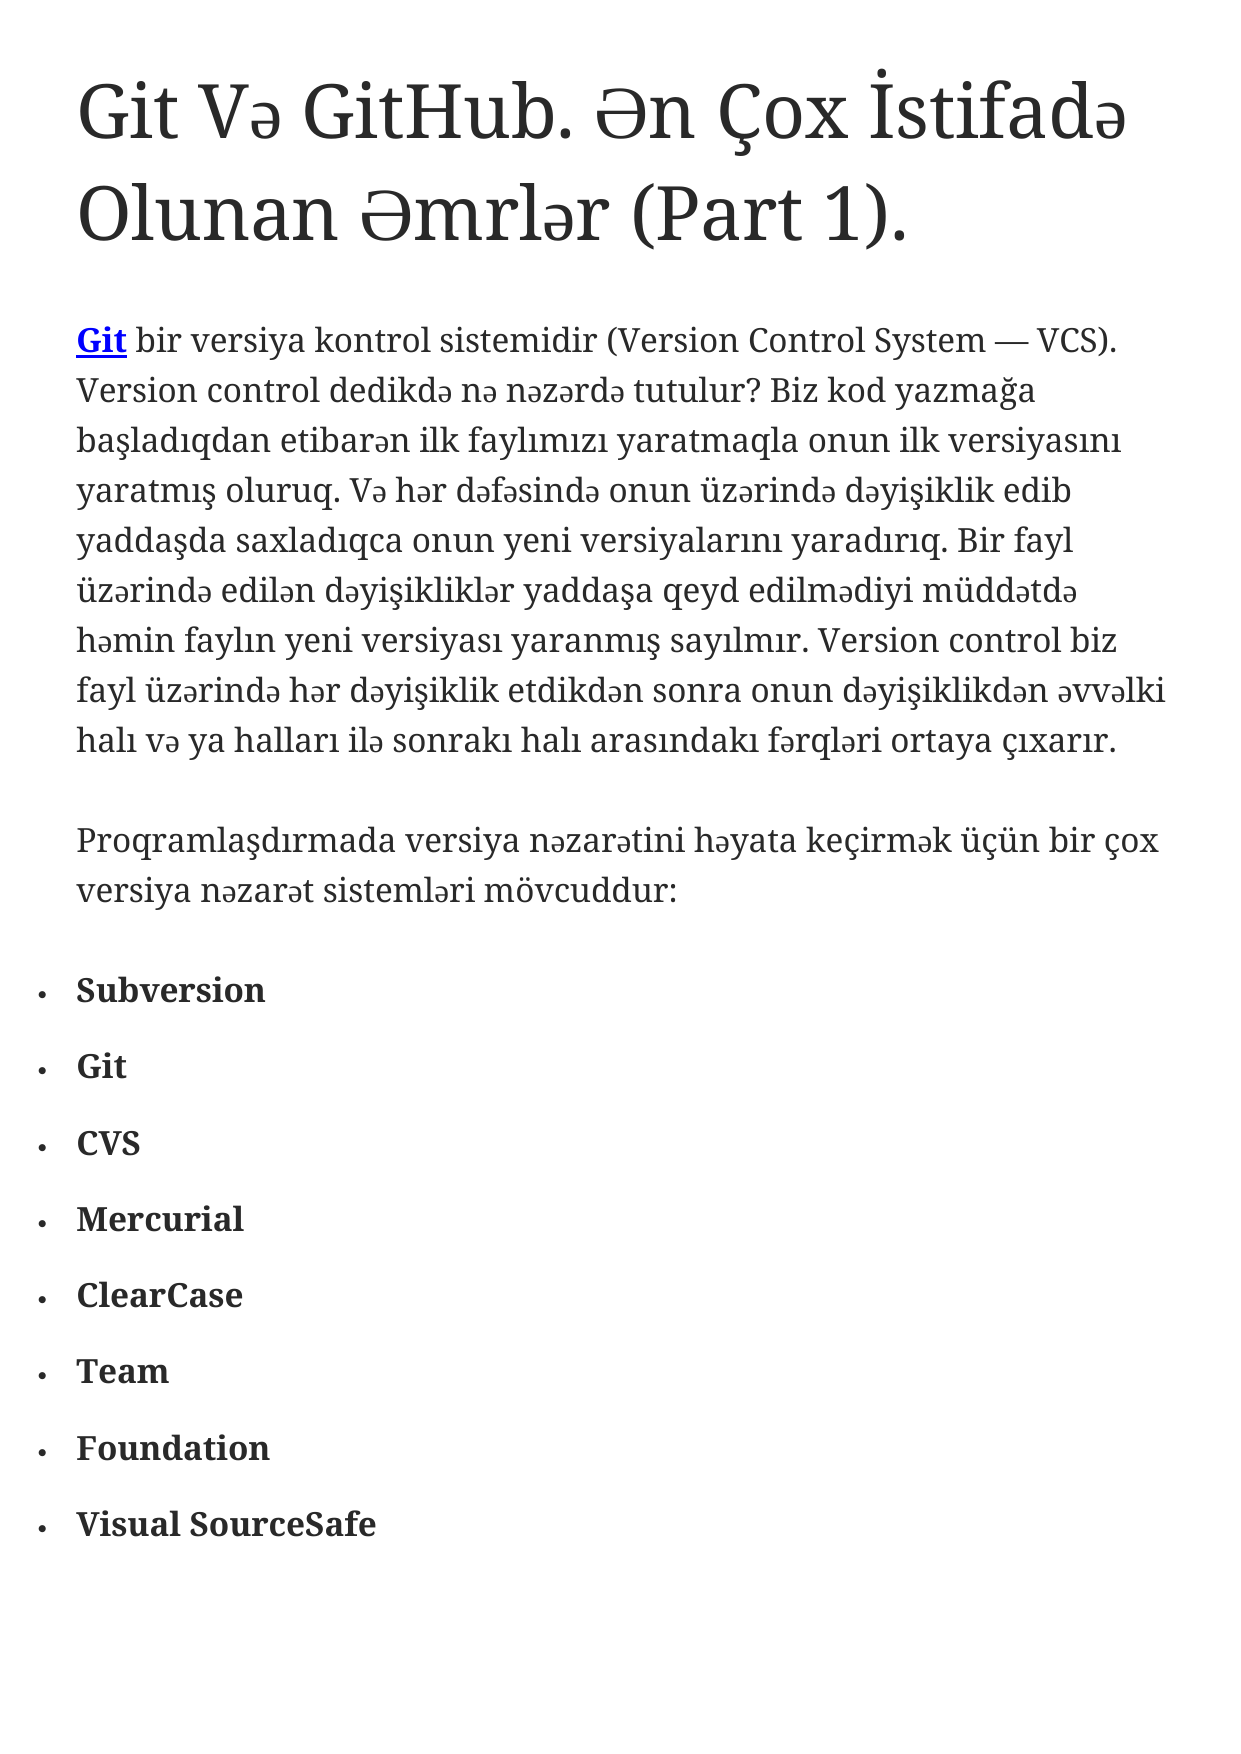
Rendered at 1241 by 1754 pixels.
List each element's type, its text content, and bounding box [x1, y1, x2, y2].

list ClearCase [39, 1267, 1178, 1317]
text Git bir versiya kontrol sistemidir (Version Control System — VCS). Version control dedikdə nə nəzərdə tutulur? Biz kod yazmağa başladıqdan etibarən ilk faylımızı yaratmaqla onun ilk versiyasını yaratmış oluruq. Və hər dəfəsində onun üzərində dəyişiklik edib yaddaşda saxladıqca onun yeni versiyalarını yaradırıq. Bir fayl üzərində edilən dəyişikliklər yaddaşa qeyd edilmədiyi müddətdə həmin faylın yeni versiyası yaranmış sayılmır. Version control biz fayl üzərində hər dəyişiklik etdikdən sonra onun dəyişiklikdən əvvəlki halı və ya halları ilə sonrakı halı arasındakı fərqləri ortaya çıxarır. [76, 312, 1178, 762]
list Git [39, 1039, 1178, 1089]
list Foundation [39, 1420, 1178, 1470]
list Visual SourceSafe [39, 1496, 1178, 1546]
list Subversion [39, 962, 1178, 1012]
list Mercurial [39, 1191, 1178, 1241]
list CVS [39, 1115, 1178, 1165]
text Proqramlaşdırmada versiya nəzarətini həyata keçirmək üçün bir çox versiya nəzarət sistemləri mövcuddur: [76, 812, 1178, 912]
text Git Və GitHub. Ən Çox İstifadə Olunan Əmrlər (Part 1). [76, 58, 1178, 262]
list Team [39, 1344, 1178, 1394]
